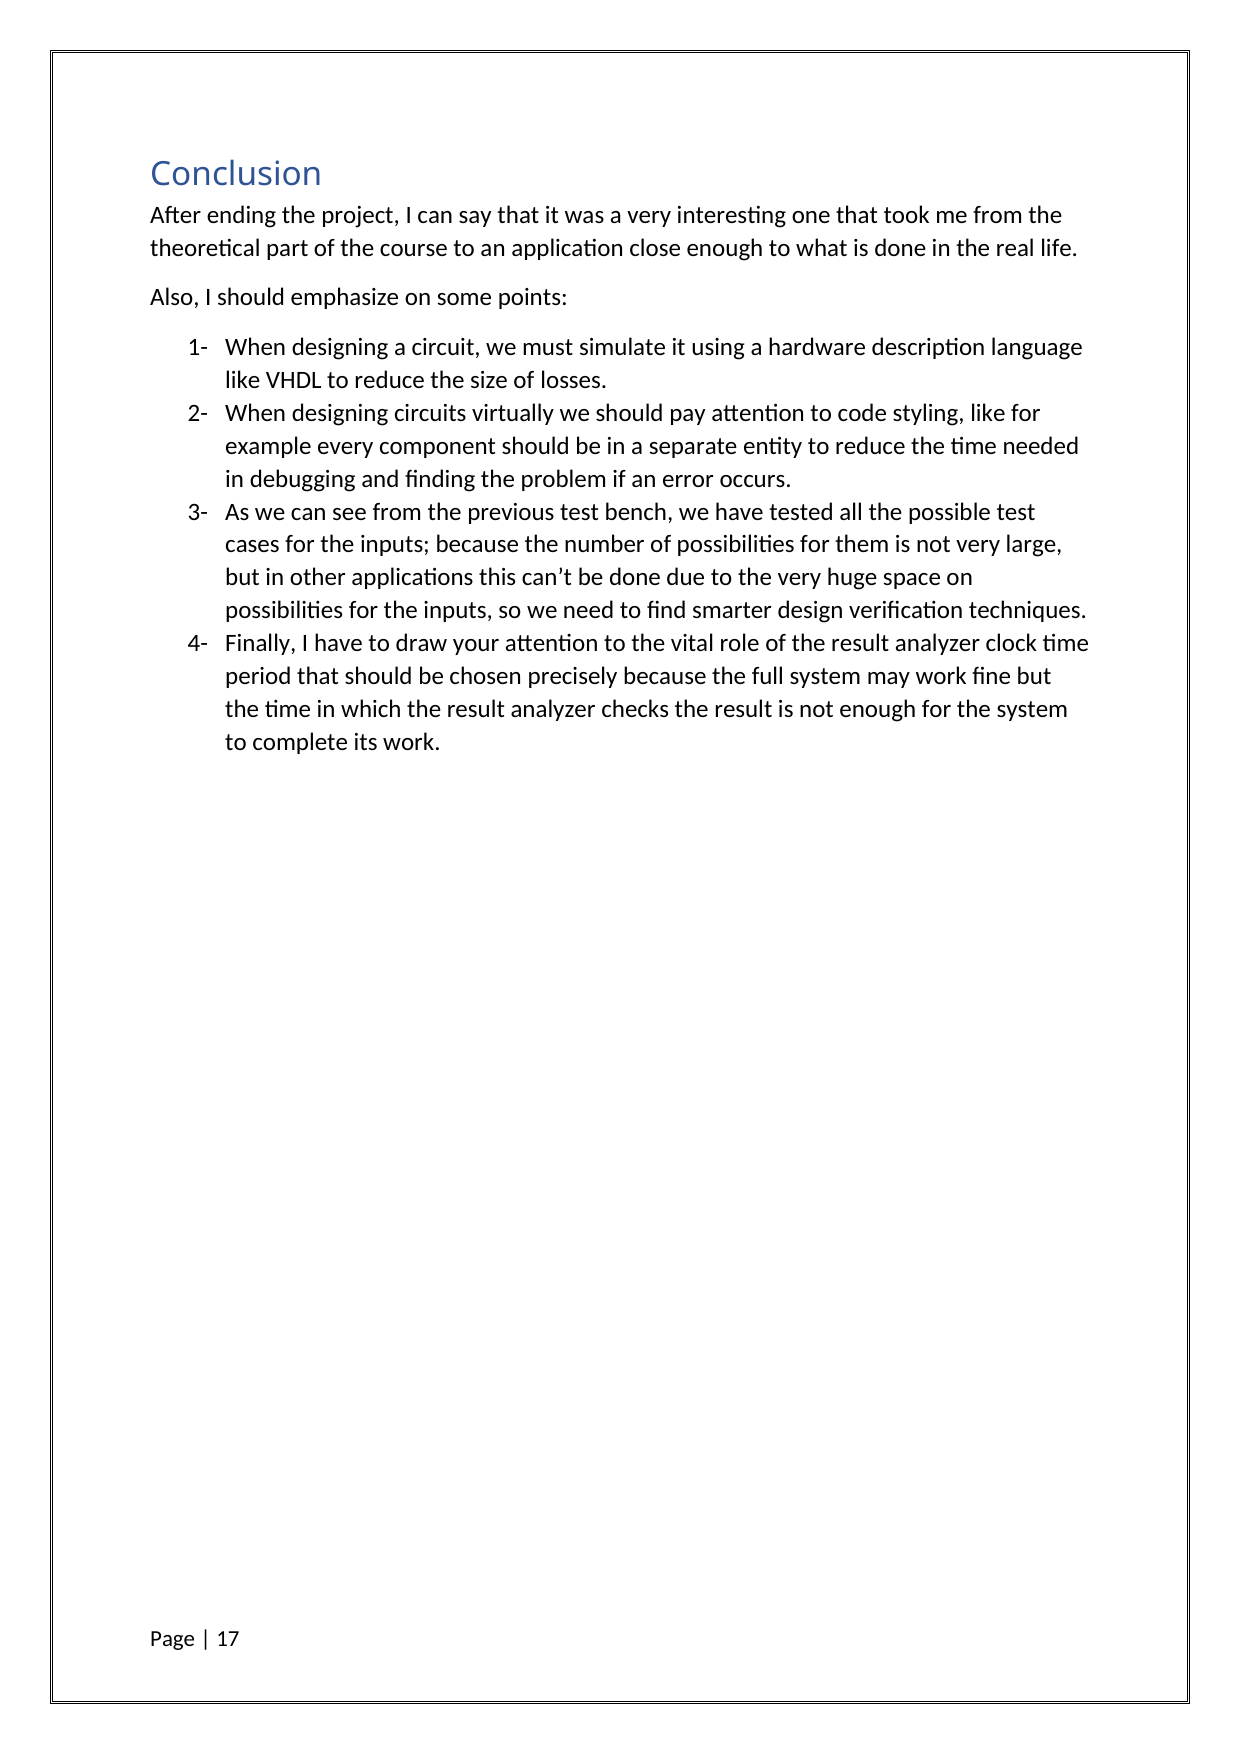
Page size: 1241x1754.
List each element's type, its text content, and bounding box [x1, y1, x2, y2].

list Finally, I have to draw your attention to the vital role of the result analyzer clock time period that should be chosen precisely because the full system may work fine but the time in which the result analyzer checks the result is not enough for the system to complete its work. [187, 627, 1090, 757]
list When designing circuits virtually we should pay attention to code styling, like for example every component should be in a separate entity to reduce the time needed in debugging and finding the problem if an error occurs. [187, 397, 1090, 493]
text After ending the project, I can say that it was a very interesting one that took me from the theoretical part of the course to an application close enough to what is done in the real life. [150, 199, 1090, 262]
text Also, I should emphasize on some points: [150, 281, 1090, 312]
list As we can see from the previous test bench, we have tested all the possible test cases for the inputs; because the number of possibilities for them is not very large, but in other applications this can’t be done due to the very huge space on possibilities for the inputs, so we need to find smarter design verification techniques. [187, 496, 1090, 625]
list When designing a circuit, we must simulate it using a hardware description language like VHDL to reduce the size of losses. [187, 331, 1090, 394]
subtitle Conclusion [150, 150, 1090, 195]
